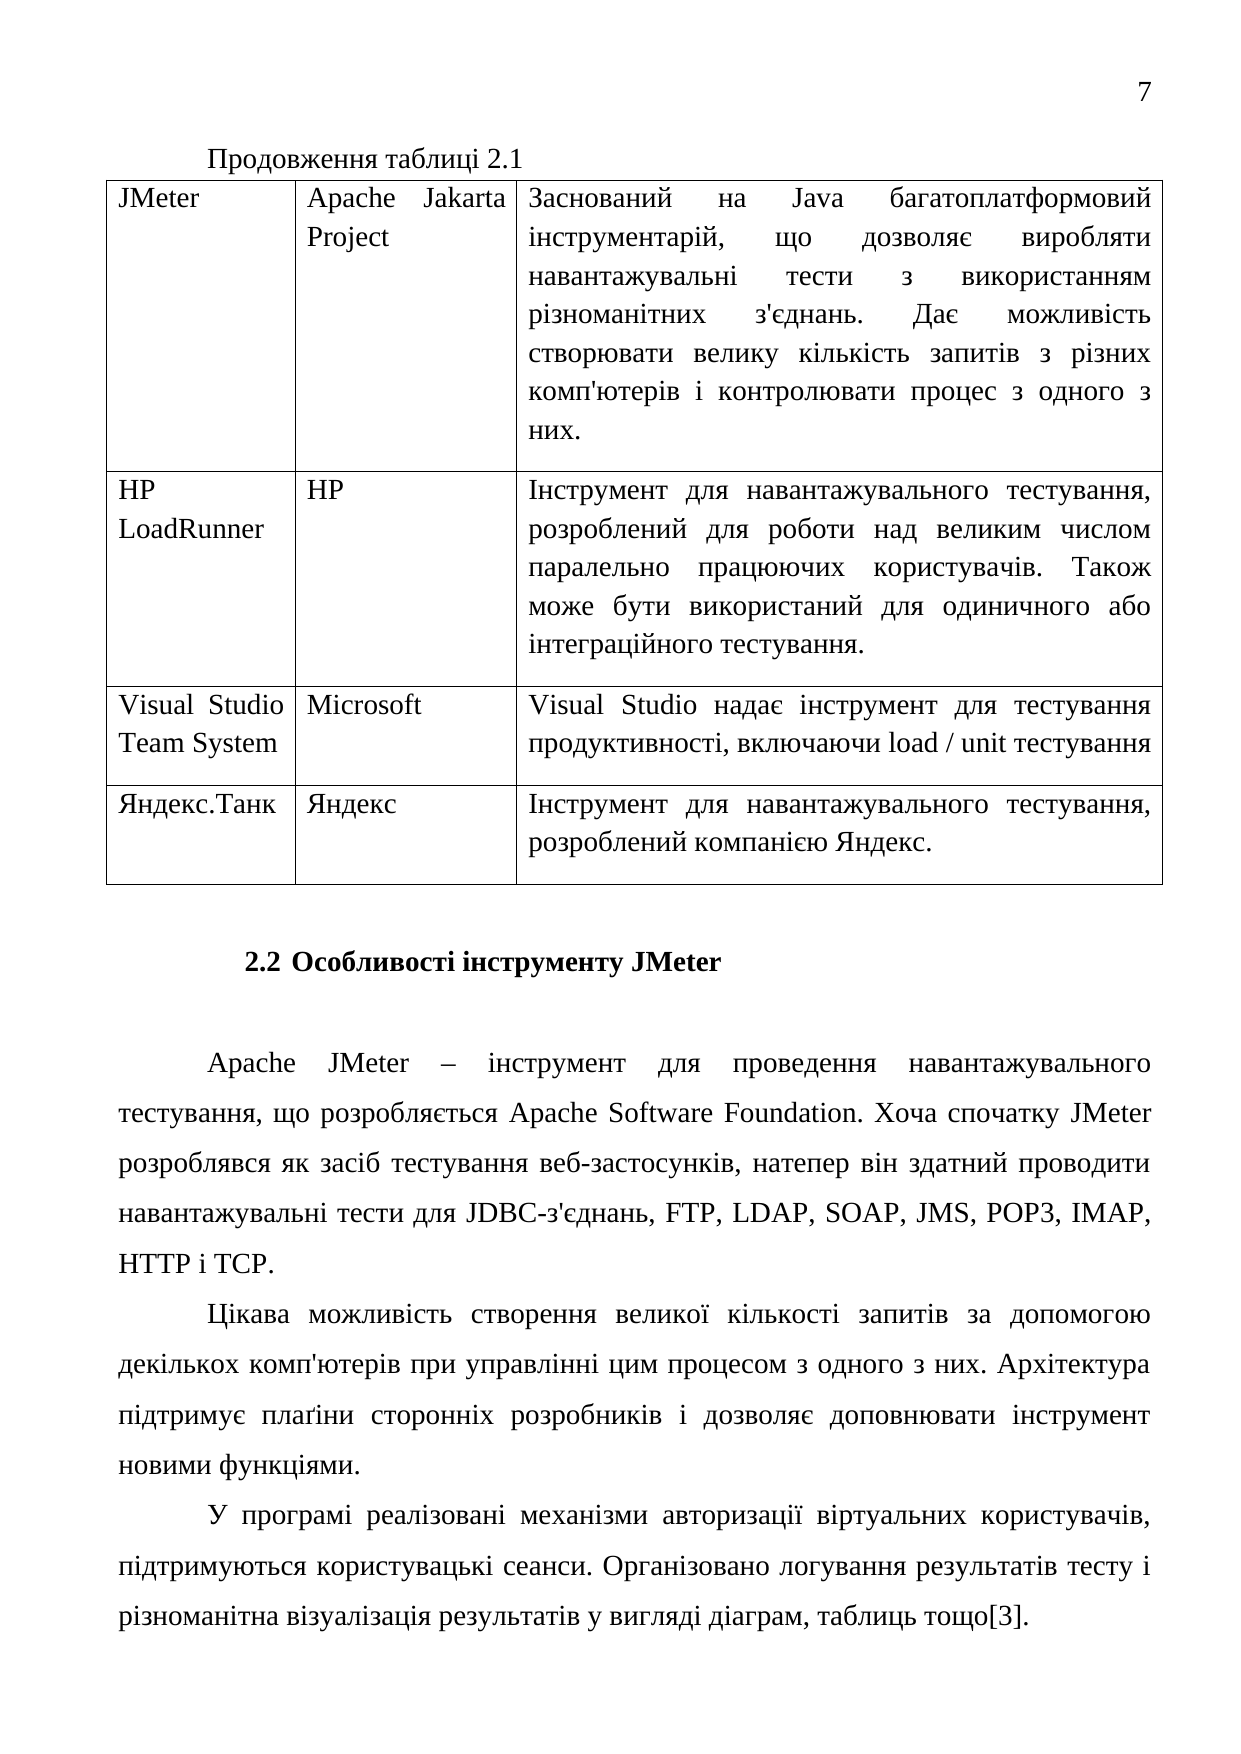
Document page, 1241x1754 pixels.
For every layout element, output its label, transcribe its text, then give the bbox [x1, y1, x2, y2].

text У програмі реалізовані механізми авторизації віртуальних користувачів, підтримуються користувацькі сеанси. Організовано логування результатів тесту і різноманітна візуалізація результатів у вигляді діаграм, таблиць тощо[3]. [118, 1497, 1152, 1632]
table_cell HP LoadRunner [107, 472, 295, 686]
table_header Apache Jakarta Project [296, 181, 516, 471]
table_cell Visual Studio Team System [107, 687, 295, 785]
table_cell Microsoft [296, 687, 516, 785]
table_cell Яндекс.Танк [107, 786, 295, 884]
table_cell Яндекс [296, 786, 516, 884]
subtitle Особливості інструменту JMeter [244, 944, 1152, 978]
text Apache JMeter – інструмент для проведення навантажувального тестування, що розробляється Apache Software Foundation. Хоча спочатку JMeter розроблявся як засіб тестування веб-застосунків, натепер він здатний проводити навантажувальні тести для JDBC-з'єднань, FTP, LDAP, SOAP, JMS, POP3, IMAP, HTTP і TCP. [118, 1045, 1152, 1279]
table_header Заснований на Java багатоплатформовий інструментарій, що дозволяє виробляти навантажувальні тести з використанням різноманітних з'єднань. Дає можливість створювати велику кількість запитів з різних комп'ютерів і контролювати процес з одного з них. [517, 181, 1162, 471]
text Продовження таблиці 2.1 [118, 141, 1152, 174]
table_cell Visual Studio надає інструмент для тестування продуктивності, включаючи load / unit тестування [517, 687, 1162, 785]
table_header JMeter [107, 181, 295, 471]
table_cell Інструмент для навантажувального тестування, розроблений для роботи над великим числом паралельно працюючих користувачів. Також може бути використаний для одиничного або інтеграційного тестування. [517, 472, 1162, 686]
table_cell HP [296, 472, 516, 686]
text Цікава можливість створення великої кількості запитів за допомогою декількох комп'ютерів при управлінні цим процесом з одного з них. Архітектура підтримує плаґіни сторонніх розробників і дозволяє доповнювати інструмент новими функціями. [118, 1296, 1152, 1481]
table_cell Інструмент для навантажувального тестування, розроблений компанією Яндекс. [517, 786, 1162, 884]
